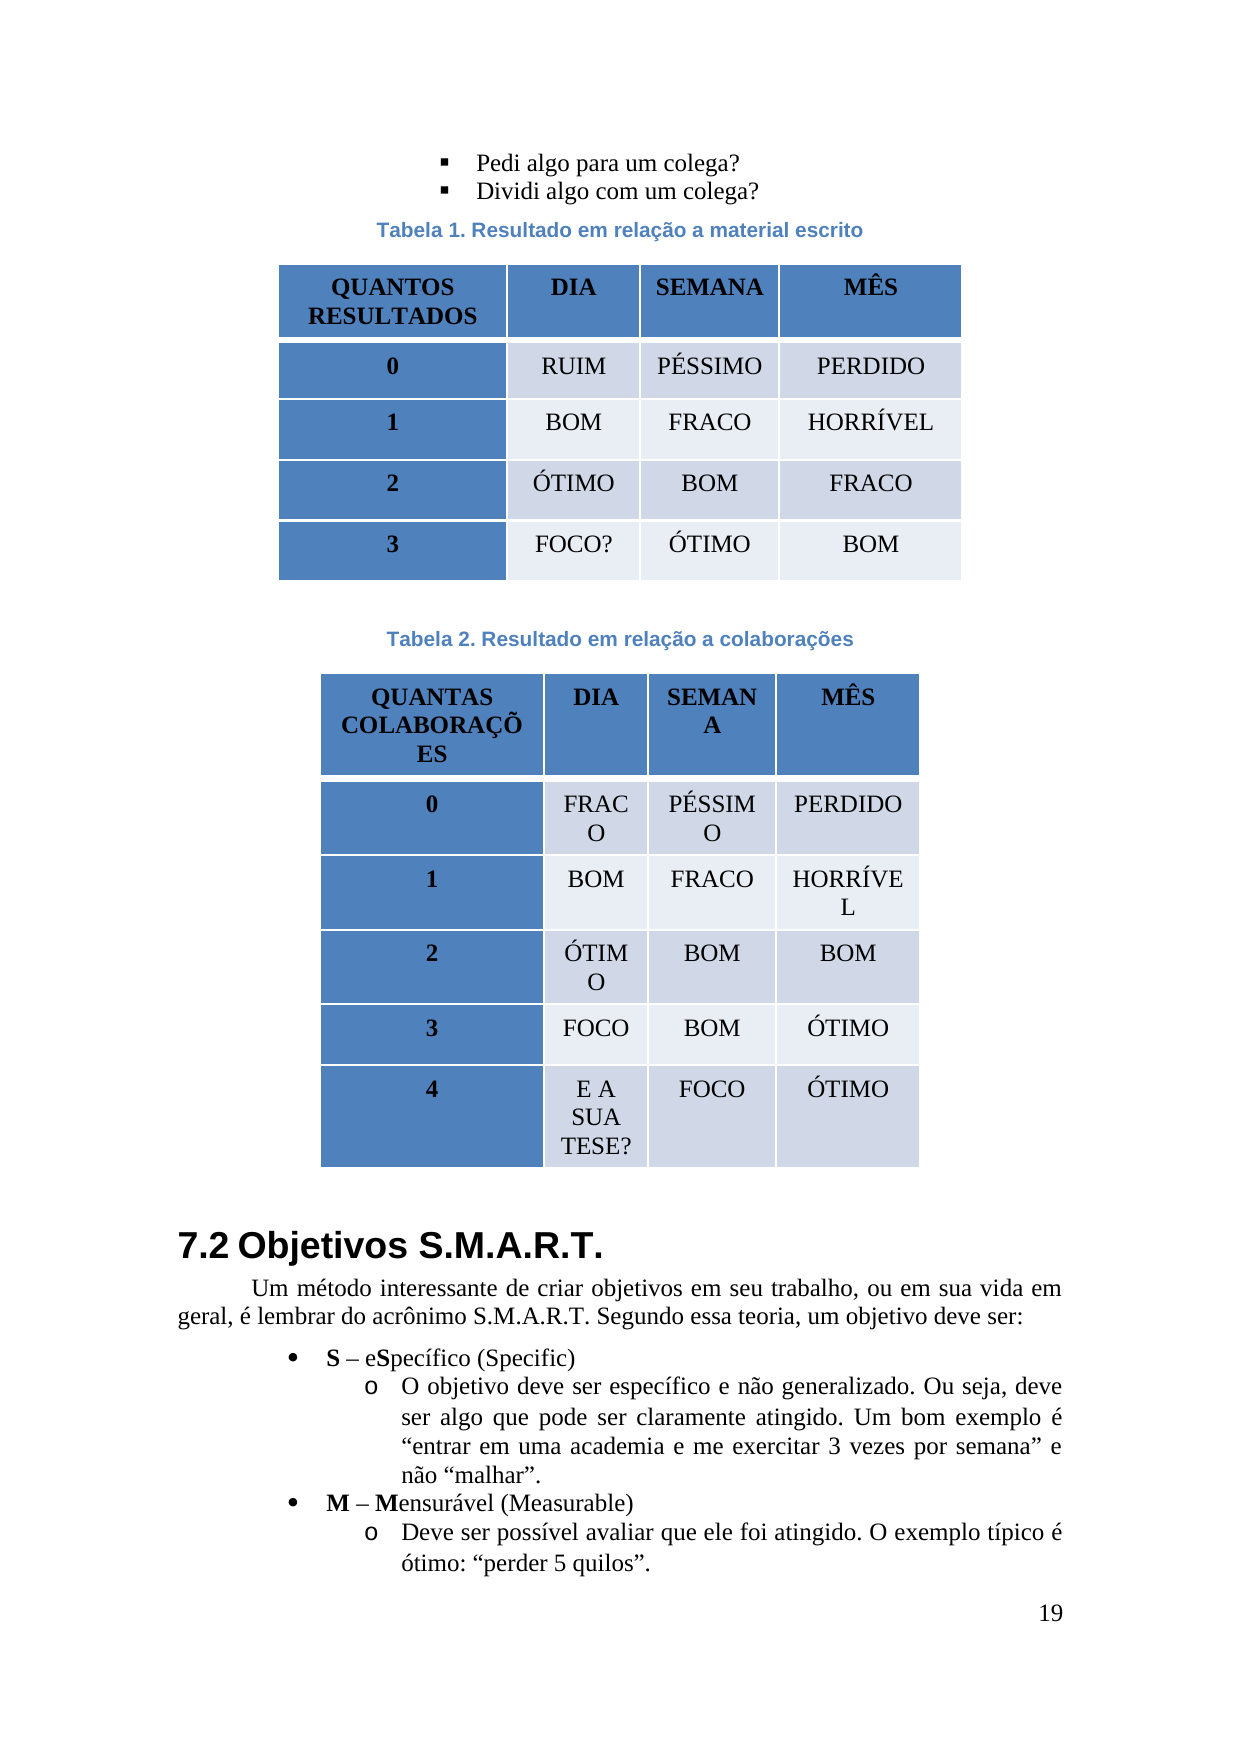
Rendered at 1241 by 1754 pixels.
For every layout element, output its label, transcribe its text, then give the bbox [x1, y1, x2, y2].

table_cell ÓTIMO [777, 1066, 919, 1167]
table_cell FRACO [545, 782, 647, 854]
list Pedi algo para um colega? [438, 148, 1063, 176]
table_cell ÓTIMO [545, 931, 647, 1003]
table_cell FOCO [649, 1066, 775, 1167]
table_header QUANTOS RESULTADOS [279, 265, 506, 337]
table_cell BOM [649, 1005, 775, 1064]
list O objetivo deve ser específico e não generalizado. Ou seja, deve ser algo que pode ser claramente atingido. Um bom exemplo é “entrar em uma academia e me exercitar 3 vezes por semana” e não “malhar”. [363, 1371, 1063, 1488]
table_cell FOCO? [508, 522, 639, 580]
table_header MÊS [777, 674, 919, 775]
table_header QUANTAS COLABORAÇÕES [321, 674, 543, 775]
table_cell E A SUA TESE? [545, 1066, 647, 1167]
table_cell FRACO [780, 461, 961, 519]
table_header SEMANA [649, 674, 775, 775]
table_cell 4 [321, 1066, 543, 1167]
table_cell 0 [279, 343, 506, 398]
table_cell PERDIDO [777, 782, 919, 854]
table_cell ÓTIMO [508, 461, 639, 519]
table_cell 3 [321, 1005, 543, 1064]
table_cell 1 [279, 400, 506, 459]
table_cell 1 [321, 856, 543, 929]
table_cell FOCO [545, 1005, 647, 1064]
table_cell FRACO [641, 400, 778, 459]
table_cell ÓTIMO [641, 522, 778, 580]
list M – Mensurável (Measurable) [288, 1488, 1063, 1517]
text Um método interessante de criar objetivos em seu trabalho, ou em sua vida em geral, é lembrar do acrônimo S.M.A.R.T. Segundo essa teoria, um objetivo deve ser: [177, 1273, 1063, 1330]
table_cell 0 [321, 782, 543, 854]
table_cell 3 [279, 522, 506, 580]
table_cell BOM [508, 400, 639, 459]
table_cell 2 [279, 461, 506, 519]
table_header MÊS [780, 265, 961, 337]
list S – eSpecífico (Specific) [288, 1343, 1063, 1371]
table_cell BOM [545, 856, 647, 929]
table_cell BOM [641, 461, 778, 519]
table_cell ÓTIMO [777, 1005, 919, 1064]
table_header DIA [508, 265, 639, 337]
table_cell RUIM [508, 343, 639, 398]
table_cell HORRÍVEL [777, 856, 919, 929]
table_cell FRACO [649, 856, 775, 929]
table_cell PÉSSIMO [641, 343, 778, 398]
table_cell PERDIDO [780, 343, 961, 398]
list Deve ser possível avaliar que ele foi atingido. O exemplo típico é ótimo: “perder 5 quilos”. [363, 1517, 1063, 1577]
table_cell BOM [649, 931, 775, 1003]
table_header DIA [545, 674, 647, 775]
table_cell PÉSSIMO [649, 782, 775, 854]
table_cell BOM [777, 931, 919, 1003]
table_header SEMANA [641, 265, 778, 337]
list Dividi algo com um colega? [438, 176, 1063, 205]
table_cell BOM [780, 522, 961, 580]
subtitle Objetivos S.M.A.R.T. [177, 1223, 1063, 1266]
table_cell 2 [321, 931, 543, 1003]
table_cell HORRÍVEL [780, 400, 961, 459]
